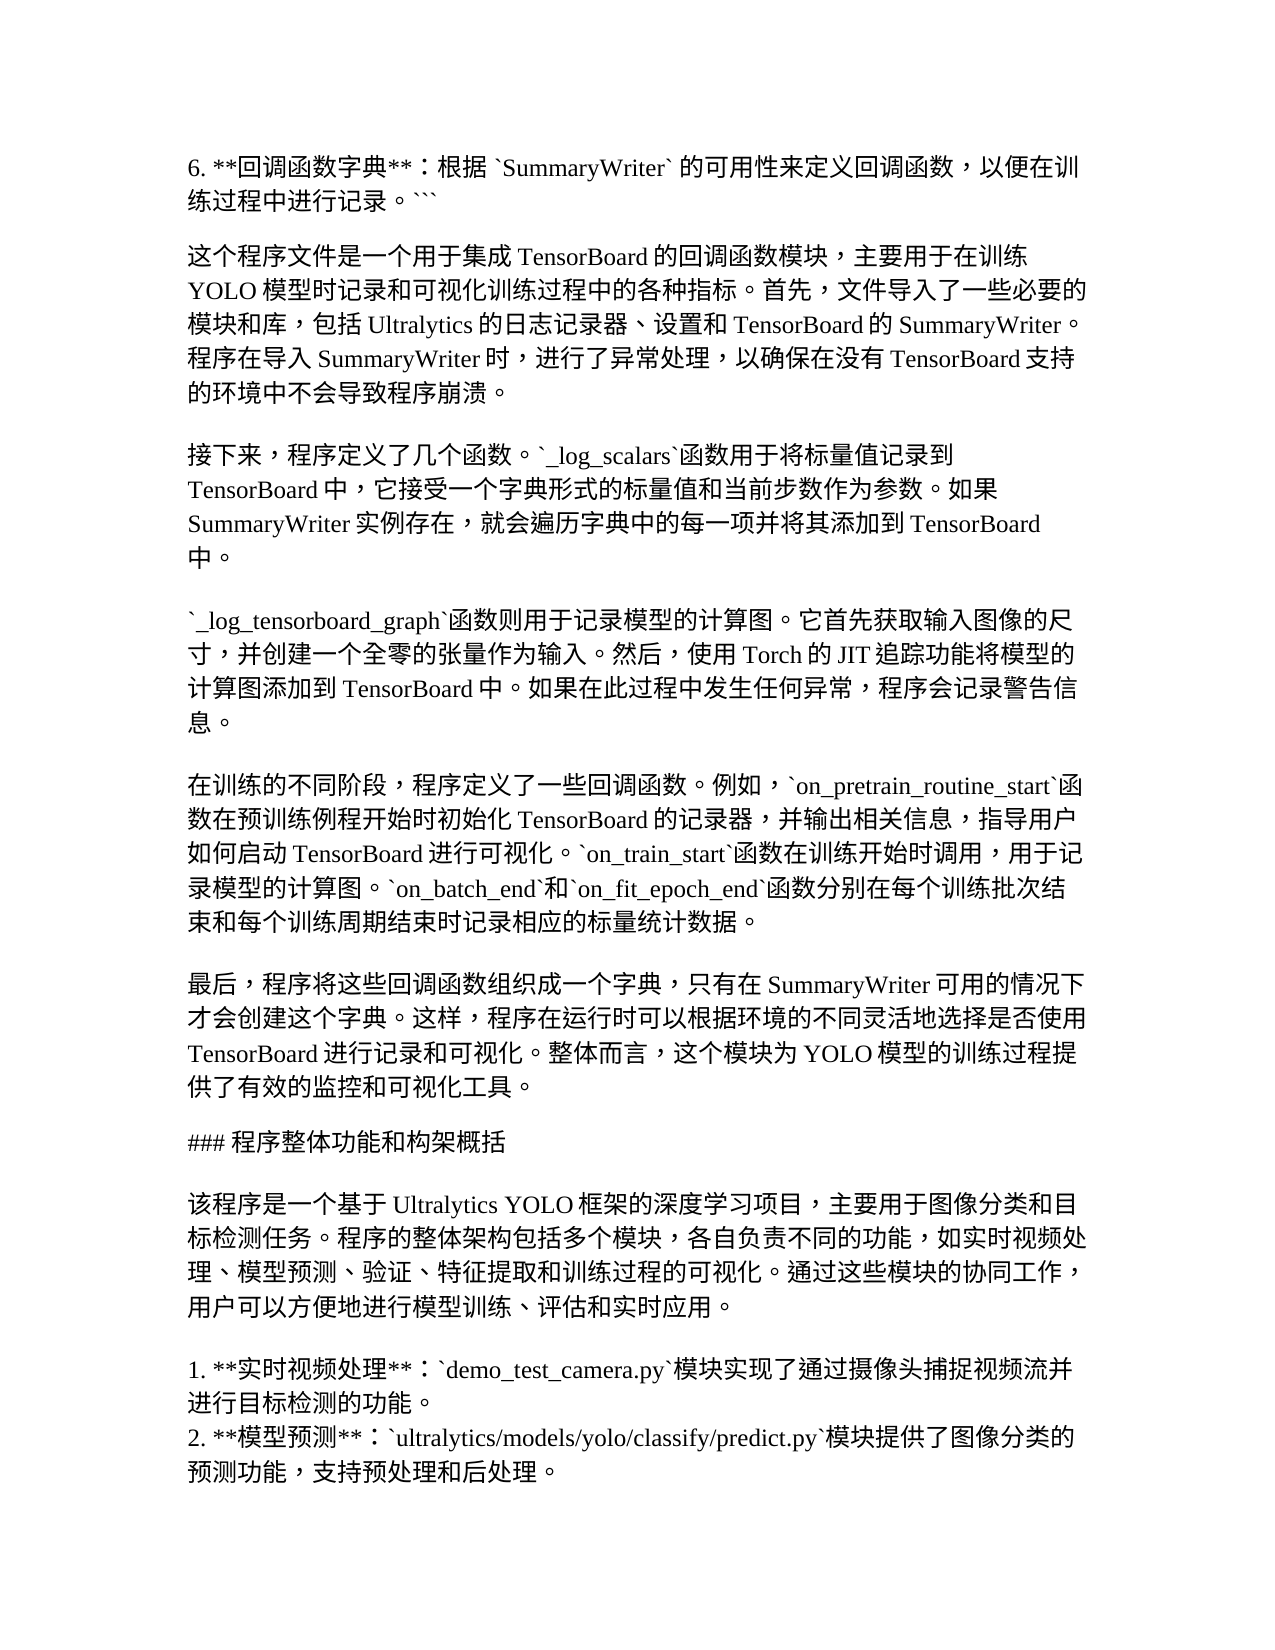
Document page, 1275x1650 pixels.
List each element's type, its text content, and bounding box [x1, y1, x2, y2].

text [187, 150, 1087, 218]
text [187, 1124, 1087, 1488]
text 这个程序文件是一个用于集成TensorBoard的回调函数模块，主要用于在训练YOLO模型时记录和可视化训练过程中的各种指标。首先，文件导入了一些必要的模块和库，包括Ultralytics的日志记录器、设置和TensorBoard的SummaryWriter。程序在导入SummaryWriter时，进行了异常处理，以确保在没有TensorBoard支持的环境中不会导致程序崩溃。 接下来，程序定义了几个函数。`_log_scalars`函数用于将标量值记录到TensorBoard中，它接受一个字典形式的标量值和当前步数作为参数。如果SummaryWriter实例存在，就会遍历字典中的每一项并将其添加到TensorBoard中。 `_log_tensorboard_graph`函数则用于记录模型的计算图。它首先获取输入图像的尺寸，并创建一个全零的张量作为输入。然后，使用Torch的JIT追踪功能将模型的计算图添加到TensorBoard中。如果在此过程中发生任何异常，程序会记录警告信息。 在训练的不同阶段，程序定义了一些回调函数。例如，`on_pretrain_routine_start`函数在预训练例程开始时初始化TensorBoard的记录器，并输出相关信息，指导用户如何启动TensorBoard进行可视化。`on_train_start`函数在训练开始时调用，用于记录模型的计算图。`on_batch_end`和`on_fit_epoch_end`函数分别在每个训练批次结束和每个训练周期结束时记录相应的标量统计数据。 最后，程序将这些回调函数组织成一个字典，只有在SummaryWriter可用的情况下才会创建这个字典。这样，程序在运行时可以根据环境的不同灵活地选择是否使用TensorBoard进行记录和可视化。整体而言，这个模块为YOLO模型的训练过程提供了有效的监控和可视化工具。 [187, 239, 1087, 1103]
